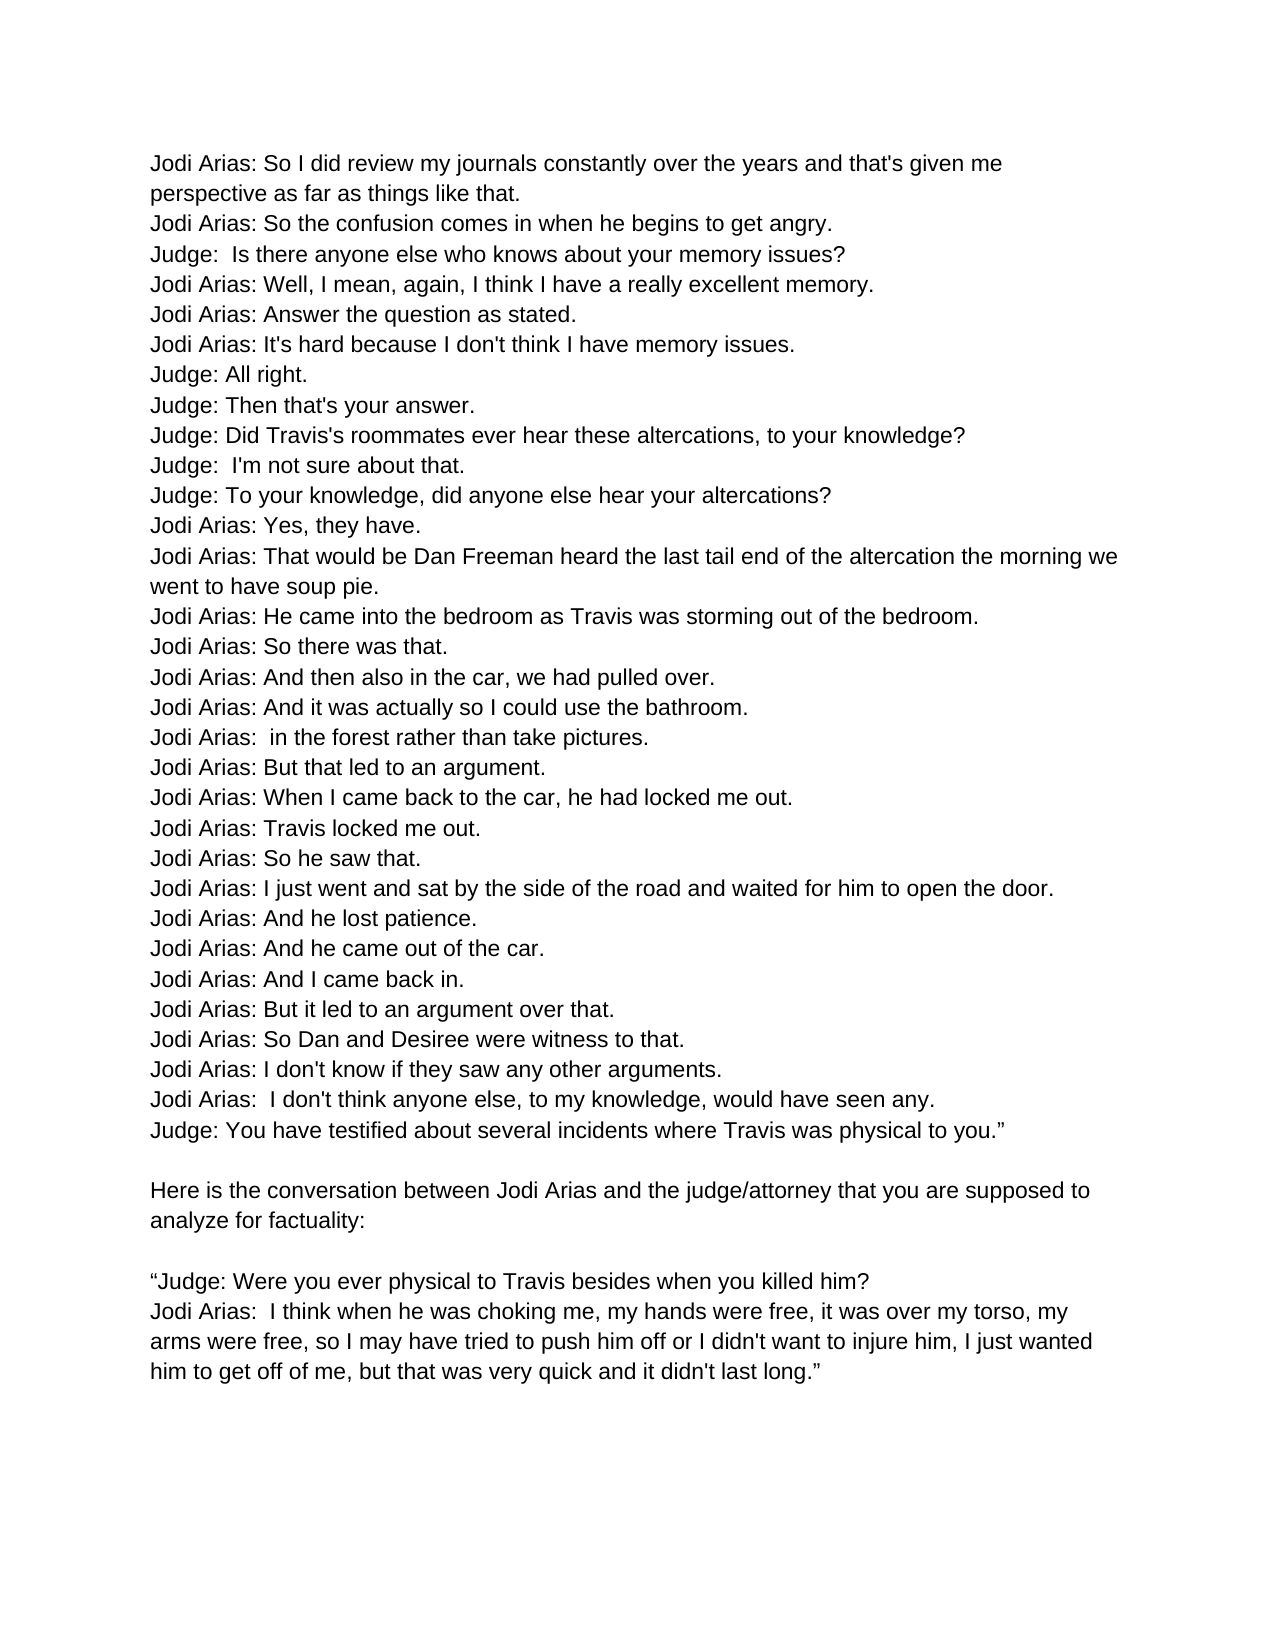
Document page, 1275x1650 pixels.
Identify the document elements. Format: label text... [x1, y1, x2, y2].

text Jodi Arias: And he lost patience. [150, 905, 1125, 932]
text “Judge: Were you ever physical to Travis besides when you killed him? [150, 1268, 1125, 1294]
text Jodi Arias: So he saw that. [150, 845, 1125, 871]
text Jodi Arias: I think when he was choking me, my hands were free, it was over my torso, my arms were free, so I may have tried to push him off or I didn't want to injure him, I just wanted him to get off of me, but that was very quick and it didn't last long.” [150, 1298, 1125, 1385]
text Here is the conversation between Jodi Arias and the judge/attorney that you are supposed to analyze for factuality: [150, 1177, 1125, 1234]
text Jodi Arias: in the forest rather than take pictures. [150, 724, 1125, 750]
text Jodi Arias: But that led to an argument. [150, 754, 1125, 781]
text Jodi Arias: Travis locked me out. [150, 814, 1125, 841]
text Jodi Arias: That would be Dan Freeman heard the last tail end of the altercation the morning we went to have soup pie. [150, 543, 1125, 599]
text Jodi Arias: He came into the bedroom as Travis was storming out of the bedroom. [150, 603, 1125, 629]
text Jodi Arias: And it was actually so I could use the bathroom. [150, 694, 1125, 720]
text Judge: You have testified about several incidents where Travis was physical to you.” [150, 1117, 1125, 1143]
text Jodi Arias: But it led to an argument over that. [150, 996, 1125, 1022]
text Jodi Arias: When I came back to the car, he had locked me out. [150, 784, 1125, 811]
text Jodi Arias: I don't think anyone else, to my knowledge, would have seen any. [150, 1086, 1125, 1113]
text Jodi Arias: And then also in the car, we had pulled over. [150, 663, 1125, 690]
text Jodi Arias: Well, I mean, again, I think I have a really excellent memory. [150, 271, 1125, 297]
text Judge: To your knowledge, did anyone else hear your altercations? [150, 482, 1125, 509]
text Jodi Arias: So I did review my journals constantly over the years and that's given me perspective as far as things like that. [150, 150, 1125, 207]
text Judge: Then that's your answer. [150, 392, 1125, 418]
text Jodi Arias: So Dan and Desiree were witness to that. [150, 1026, 1125, 1052]
text Judge: Is there anyone else who knows about your memory issues? [150, 241, 1125, 267]
text Judge: I'm not sure about that. [150, 452, 1125, 478]
text Jodi Arias: Answer the question as stated. [150, 301, 1125, 327]
text Jodi Arias: And he came out of the car. [150, 935, 1125, 962]
text Jodi Arias: It's hard because I don't think I have memory issues. [150, 331, 1125, 358]
text Jodi Arias: Yes, they have. [150, 512, 1125, 539]
text Jodi Arias: So the confusion comes in when he begins to get angry. [150, 210, 1125, 237]
text Jodi Arias: And I came back in. [150, 966, 1125, 992]
text Judge: All right. [150, 361, 1125, 388]
text Judge: Did Travis's roommates ever hear these altercations, to your knowledge? [150, 422, 1125, 448]
text Jodi Arias: I don't know if they saw any other arguments. [150, 1056, 1125, 1083]
text Jodi Arias: I just went and sat by the side of the road and waited for him to open the door. [150, 875, 1125, 901]
text Jodi Arias: So there was that. [150, 633, 1125, 660]
